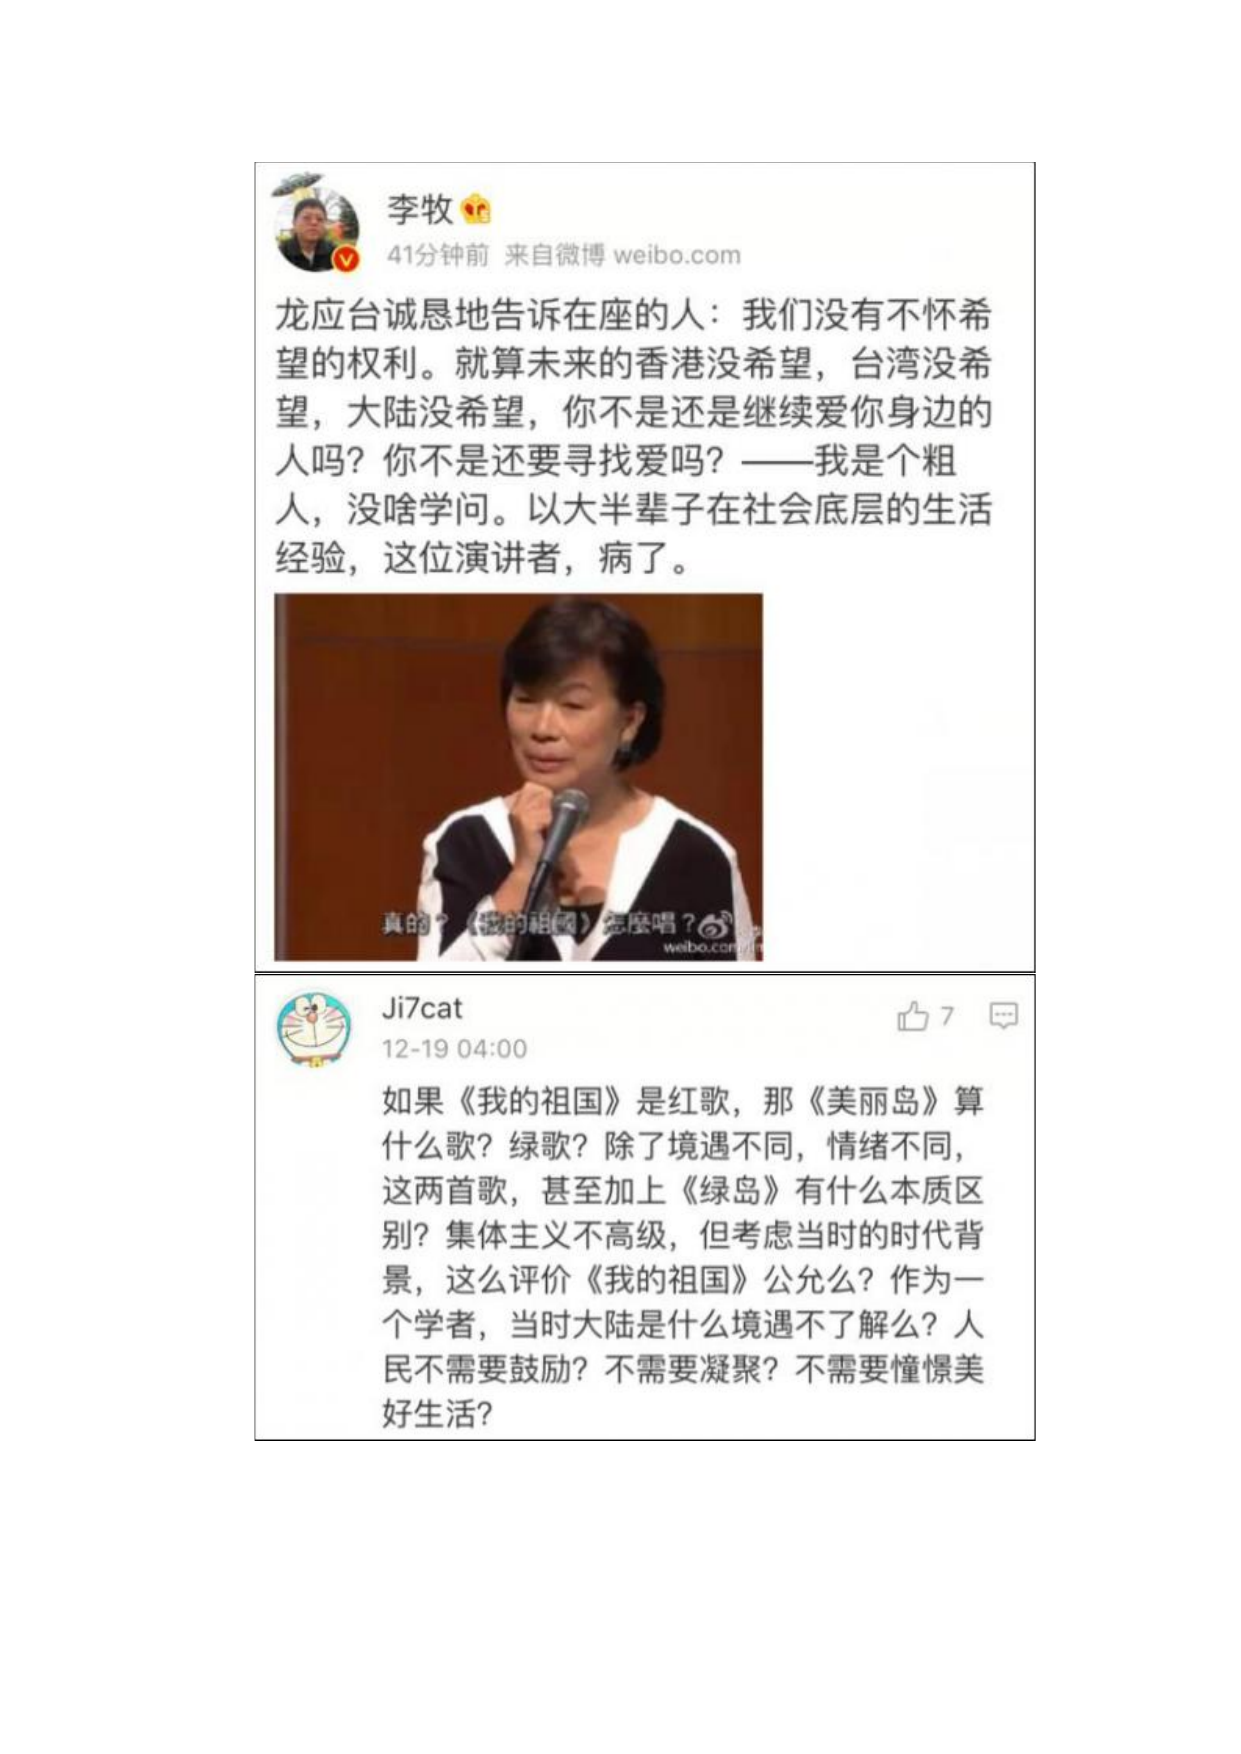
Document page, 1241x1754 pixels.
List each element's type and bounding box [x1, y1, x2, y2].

picture [254, 162, 1036, 973]
picture [254, 974, 1036, 1441]
